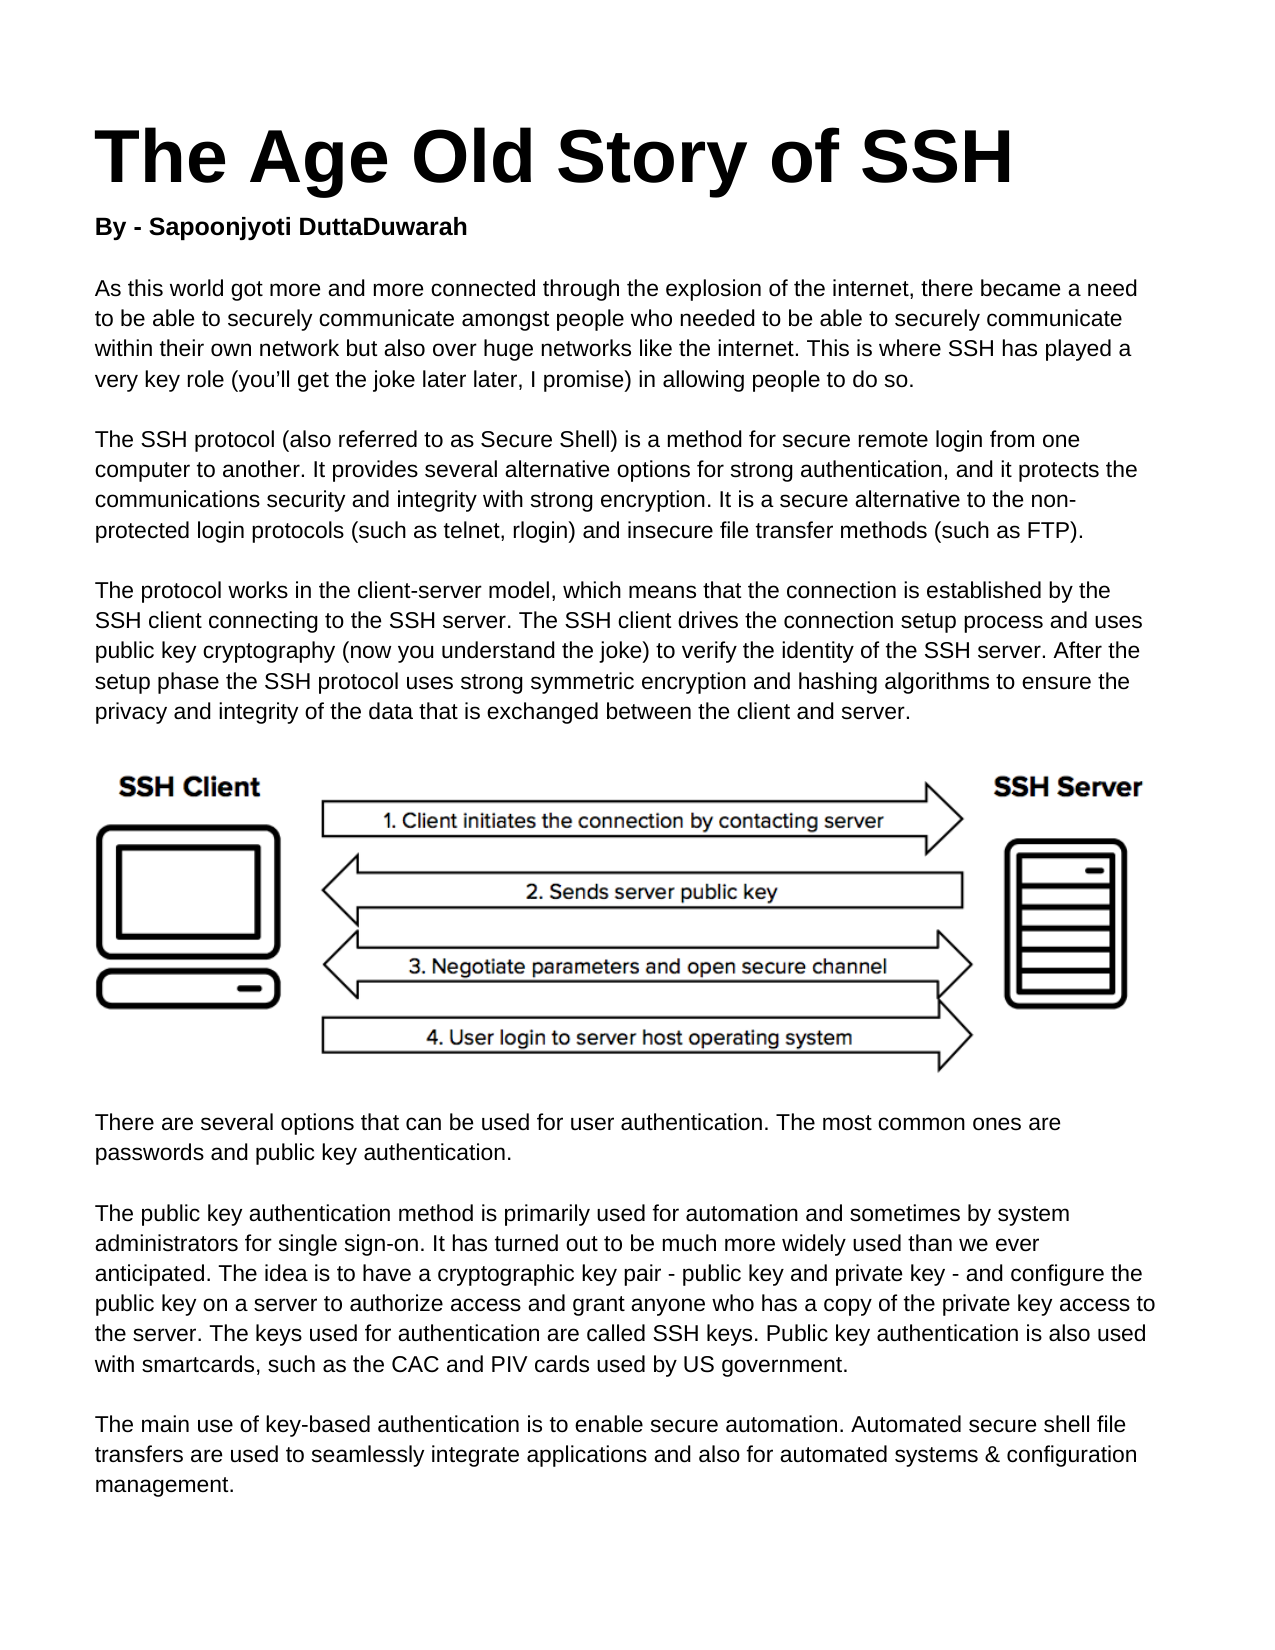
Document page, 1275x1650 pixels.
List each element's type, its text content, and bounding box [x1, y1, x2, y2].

text The Age Old Story of SSH [94, 112, 1162, 199]
text The protocol works in the client-server model, which means that the connection is established by the SSH client connecting to the SSH server. The SSH client drives the connection setup process and uses public key cryptography (now you understand the joke) to verify the identity of the SSH server. After the setup phase the SSH protocol uses strong symmetric encryption and hashing algorithms to ensure the privacy and integrity of the data that is exchanged between the client and server. [94, 577, 1162, 724]
text The main use of key-based authentication is to enable secure automation. Automated secure shell file transfers are used to seamlessly integrate applications and also for automated systems & configuration management. [94, 1411, 1162, 1498]
picture [94, 758, 1163, 1075]
text As this world got more and more connected through the explosion of the internet, there became a need to be able to securely communicate amongst people who needed to be able to securely communicate within their own network but also over huge networks like the internet. This is where SSH has played a very key role (you’ll get the joke later later, I promise) in allowing people to do so. [94, 275, 1162, 392]
text There are several options that can be used for user authentication. The most common ones are passwords and public key authentication. [94, 1109, 1162, 1166]
text By - Sapoonjyoti DuttaDuwarah [94, 212, 1162, 240]
text The public key authentication method is primarily used for automation and sometimes by system administrators for single sign-on. It has turned out to be much more widely used than we ever anticipated. The idea is to have a cryptographic key pair - public key and private key - and configure the public key on a server to authorize access and grant anyone who has a copy of the private key access to the server. The keys used for authentication are called SSH keys. Public key authentication is also used with smartcards, such as the CAC and PIV cards used by US government. [94, 1199, 1162, 1377]
text The SSH protocol (also referred to as Secure Shell) is a method for secure remote login from one computer to another. It provides several alternative options for strong authentication, and it protects the communications security and integrity with strong encryption. It is a secure alternative to the non-protected login protocols (such as telnet, rlogin) and insecure file transfer methods (such as FTP). [94, 426, 1162, 543]
